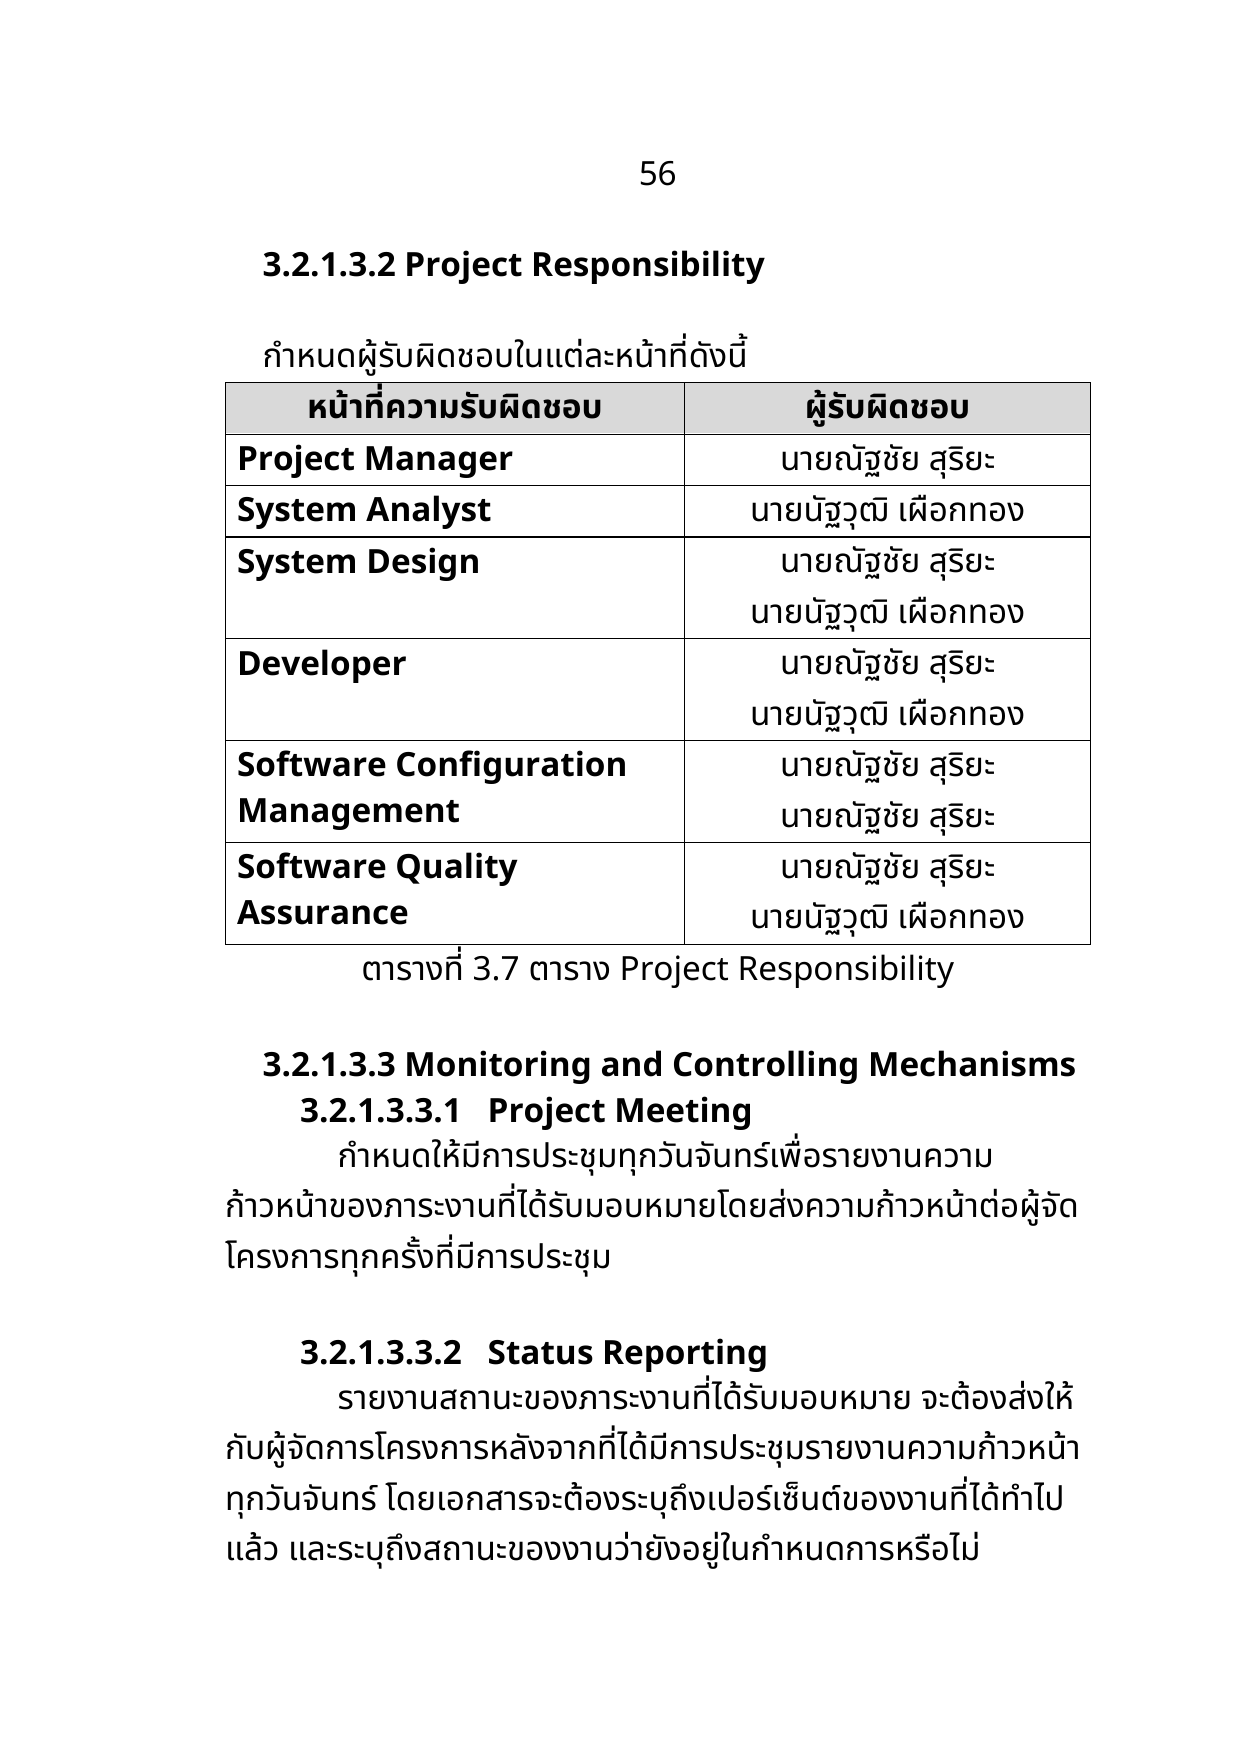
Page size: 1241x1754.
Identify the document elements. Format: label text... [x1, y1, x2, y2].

table_cell System Design [226, 538, 684, 638]
table_header หน้าที่ความรับผิดชอบ [226, 383, 684, 433]
table_cell นายนัฐวุฒิ เผือกทอง [685, 486, 1090, 536]
table_cell System Analyst [226, 486, 684, 536]
table_cell นายณัฐชัย สุริยะ นายนัฐวุฒิ เผือกทอง [685, 639, 1090, 740]
table_cell Project Manager [226, 435, 684, 485]
text 3.2.1.3.3 Monitoring and Controlling Mechanisms [225, 1041, 1090, 1086]
text 3.2.1.3.2 Project Responsibility [225, 241, 1090, 286]
text กำหนดผู้รับผิดชอบในแต่ละหน้าที่ดังนี้ [225, 332, 1090, 382]
table_cell นายณัฐชัย สุริยะ นายนัฐวุฒิ เผือกทอง [685, 538, 1090, 638]
text 3.2.1.3.3.2 Status Reporting [225, 1328, 1090, 1374]
table_cell นายณัฐชัย สุริยะ นายณัฐชัย สุริยะ [685, 741, 1090, 842]
text 3.2.1.3.3.1 Project Meeting [225, 1086, 1090, 1132]
table_cell นายณัฐชัย สุริยะ นายนัฐวุฒิ เผือกทอง [685, 843, 1090, 944]
table_cell Developer [226, 639, 684, 740]
table_cell นายณัฐชัย สุริยะ [685, 435, 1090, 485]
text รายงานสถานะของภาระงานที่ได้รับมอบหมาย จะต้องส่งให้กับผู้จัดการโครงการหลังจากที่ได้มีการประชุมรายงานความก้าวหน้าทุกวันจันทร์ โดยเอกสารจะต้องระบุถึงเปอร์เซ็นต์ของงานที่ได้ทำไปแล้ว และระบุถึงสถานะของงานว่ายังอยู่ในกำหนดการหรือไม่ [225, 1374, 1090, 1576]
table_cell Software Configuration Management [226, 741, 684, 842]
table_header ผู้รับผิดชอบ [685, 383, 1090, 433]
table_cell Software Quality Assurance [226, 843, 684, 944]
text กำหนดให้มีการประชุมทุกวันจันทร์เพื่อรายงานความก้าวหน้าของภาระงานที่ได้รับมอบหมายโดยส่งความก้าวหน้าต่อผู้จัดโครงการทุกครั้งที่มีการประชุม [225, 1132, 1090, 1283]
text ตารางที่ 3.7 ตาราง Project Responsibility [225, 945, 1090, 996]
